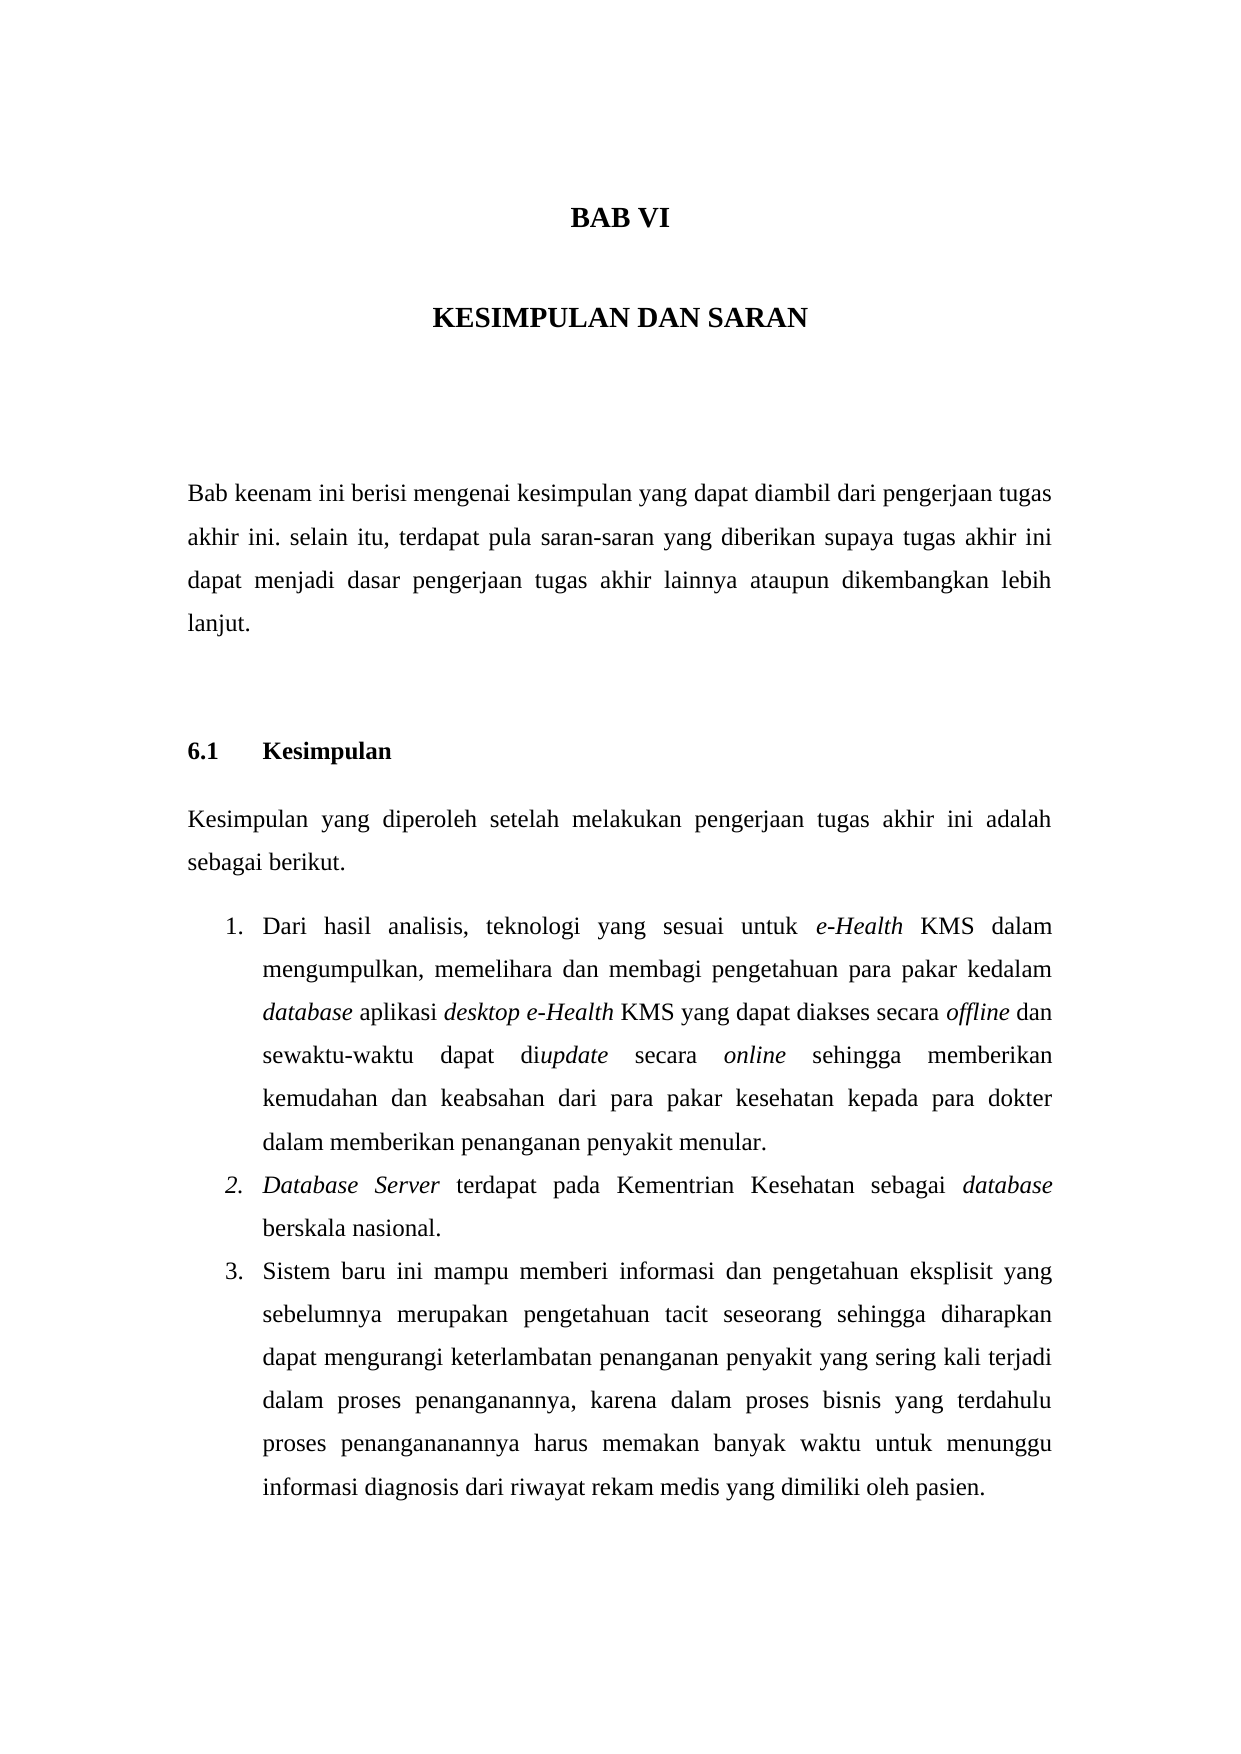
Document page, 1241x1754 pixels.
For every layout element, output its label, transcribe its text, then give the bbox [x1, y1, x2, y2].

list Database Server terdapat pada Kementrian Kesehatan sebagai database berskala nasional. [225, 1170, 1053, 1242]
text Bab keenam ini berisi mengenai kesimpulan yang dapat diambil dari pengerjaan tugas akhir ini. selain itu, terdapat pula saran-saran yang diberikan supaya tugas akhir ini dapat menjadi dasar pengerjaan tugas akhir lainnya ataupun dikembangkan lebih lanjut. [187, 478, 1053, 637]
subtitle 6.1 Kesimpulan [187, 736, 1053, 764]
list Dari hasil analisis, teknologi yang sesuai untuk e-Health KMS dalam mengumpulkan, memelihara dan membagi pengetahuan para pakar kedalam database aplikasi desktop e-Health KMS yang dapat diakses secara offline dan sewaktu-waktu dapat diupdate secara online sehingga memberikan kemudahan dan keabsahan dari para pakar kesehatan kepada para dokter dalam memberikan penanganan penyakit menular. [225, 911, 1053, 1155]
list Sistem baru ini mampu memberi informasi dan pengetahuan eksplisit yang sebelumnya merupakan pengetahuan tacit seseorang sehingga diharapkan dapat mengurangi keterlambatan penanganan penyakit yang sering kali terjadi dalam proses penanganannya, karena dalam proses bisnis yang terdahulu proses penangananannya harus memakan banyak waktu untuk menunggu informasi diagnosis dari riwayat rekam medis yang dimiliki oleh pasien. [225, 1256, 1053, 1500]
text Kesimpulan yang diperoleh setelah melakukan pengerjaan tugas akhir ini adalah sebagai berikut. [187, 804, 1053, 876]
subtitle BAB VI [187, 200, 1053, 233]
subtitle KESIMPULAN DAN SARAN [187, 300, 1053, 334]
